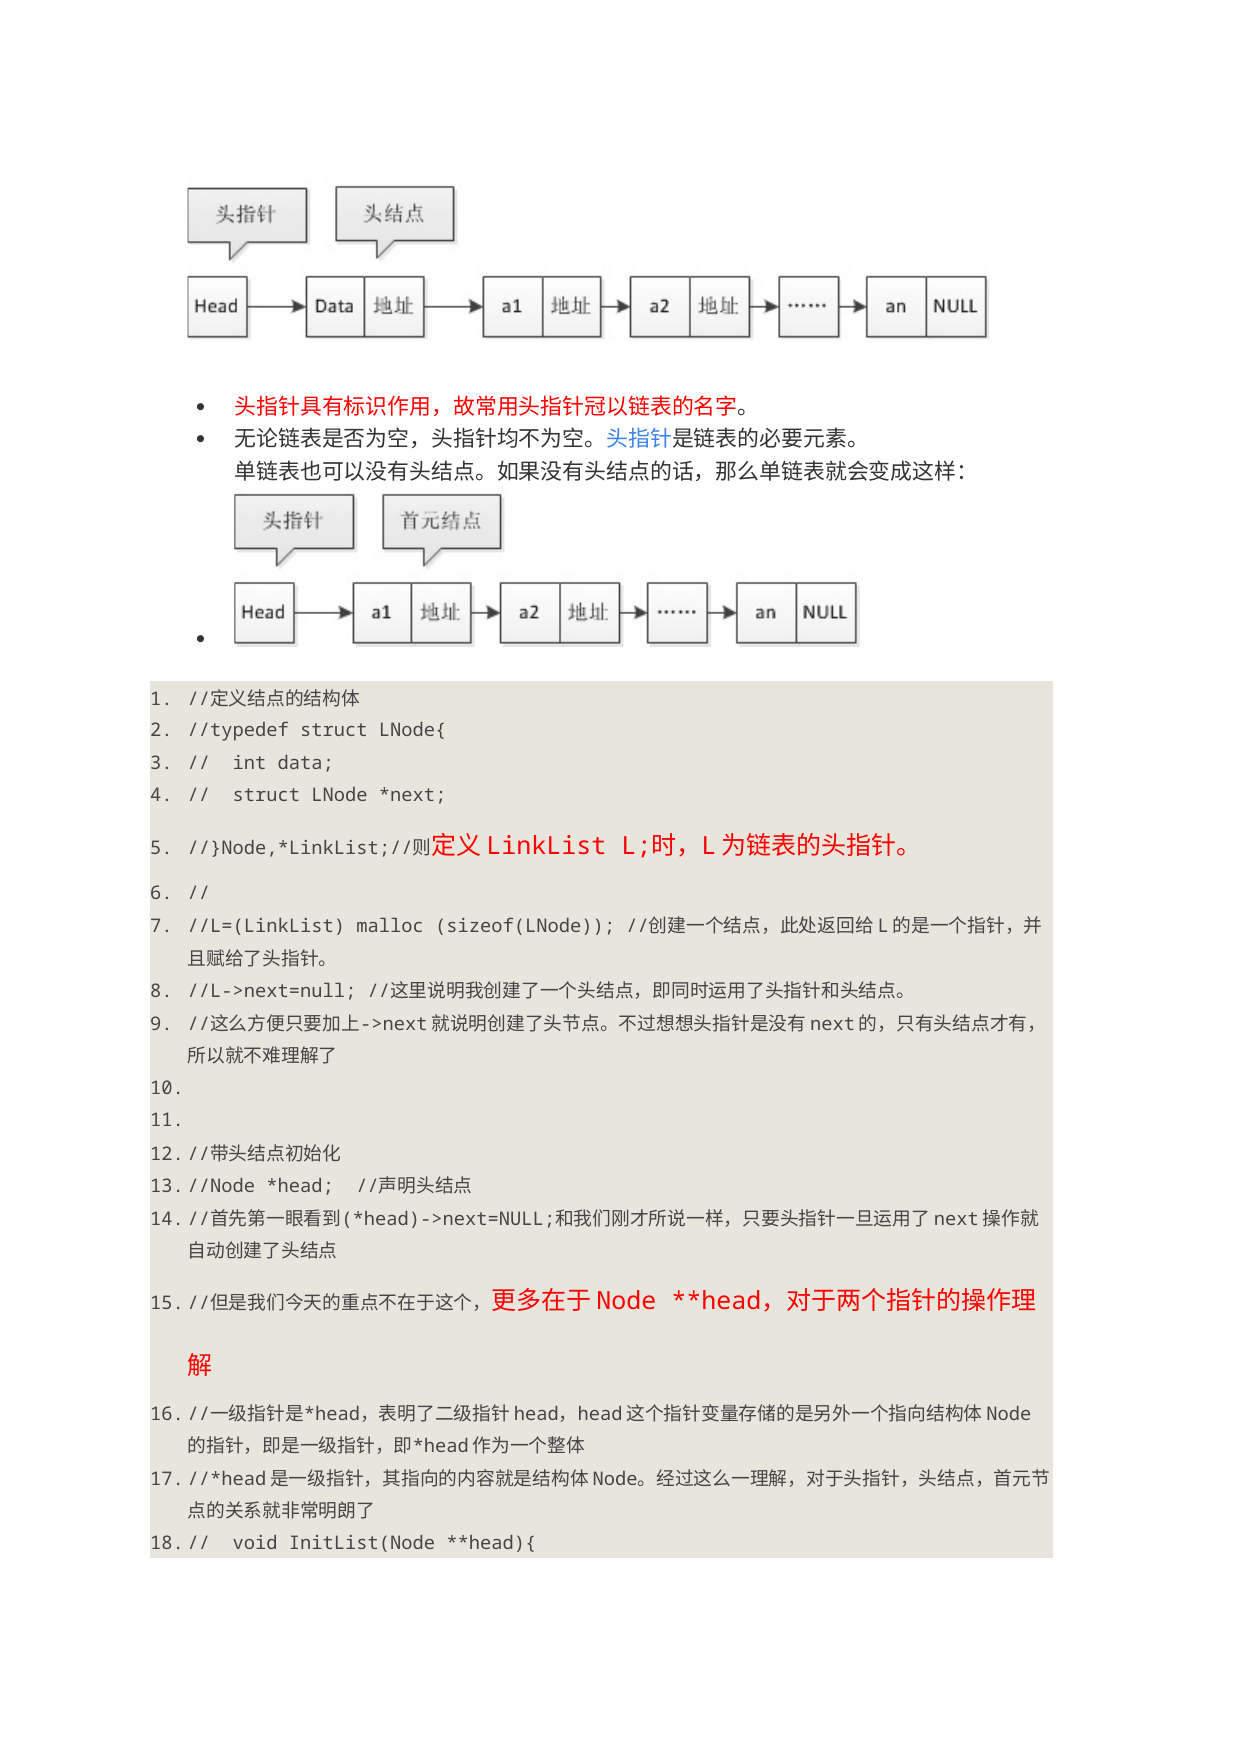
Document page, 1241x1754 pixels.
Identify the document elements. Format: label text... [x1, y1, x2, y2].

list //一级指针是*head，表明了二级指针head，head这个指针变量存储的是另外一个指向结构体Node的指针，即是一级指针，即*head作为一个整体 [150, 1396, 1053, 1461]
list //但是我们今天的重点不在于这个，更多在于Node **head，对于两个指针的操作理解 [150, 1266, 1053, 1396]
list //L=(LinkList) malloc (sizeof(LNode)); //创建一个结点，此处返回给L的是一个指针，并且赋给了头指针。 [150, 908, 1053, 973]
list 头指针具有标识作用，故常用头指针冠以链表的名字。 [197, 388, 1037, 421]
list //L->next=null; //这里说明我创建了一个头结点，即同时运用了头指针和头结点。 [150, 973, 1053, 1006]
list //这么方便只要加上->next就说明创建了头节点。不过想想头指针是没有next的，只有头结点才有，所以就不难理解了 [150, 1006, 1053, 1071]
list //}Node,*LinkList;//则定义LinkList L;时，L为链表的头指针。 [150, 811, 1053, 876]
list // [150, 876, 1053, 908]
list 无论链表是否为空，头指针均不为空。头指针是链表的必要元素。 [197, 421, 1037, 453]
list //首先第一眼看到(*head)->next=NULL;和我们刚才所说一样，只要头指针一旦运用了next操作就自动创建了头结点 [150, 1201, 1053, 1266]
list //定义结点的结构体 [150, 681, 1053, 713]
list //Node *head; //声明头结点 [150, 1168, 1053, 1201]
list //*head是一级指针，其指向的内容就是结构体Node。经过这么一理解，对于头指针，头结点，首元节点的关系就非常明朗了 [150, 1461, 1053, 1526]
list //带头结点初始化 [150, 1136, 1053, 1168]
picture [187, 177, 990, 341]
list // int data; [150, 746, 1053, 778]
text 单链表也可以没有头结点。如果没有头结点的话，那么单链表就会变成这样： [234, 453, 1037, 486]
list // struct LNode *next; [150, 778, 1053, 811]
picture [234, 485, 871, 647]
list // void InitList(Node **head){ [150, 1526, 1053, 1558]
list //typedef struct LNode{ [150, 713, 1053, 746]
